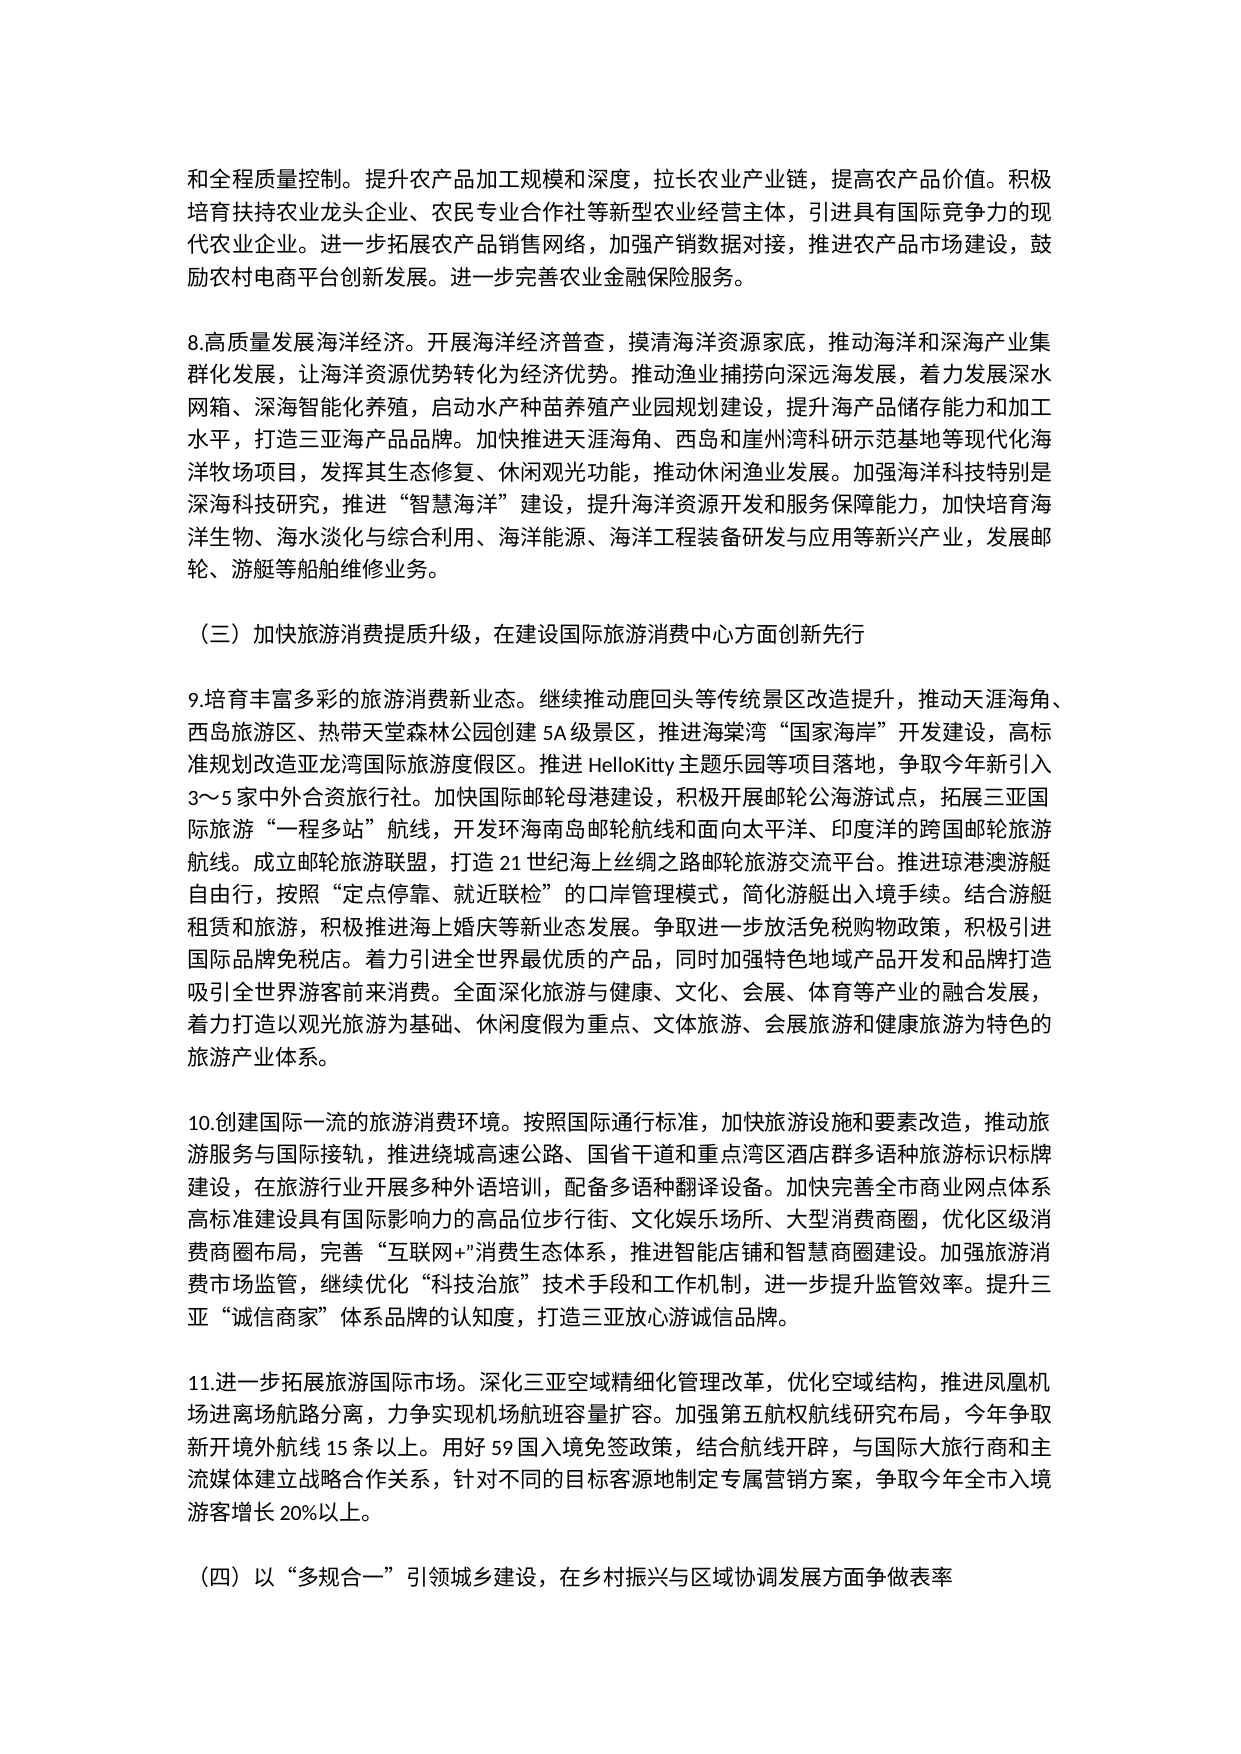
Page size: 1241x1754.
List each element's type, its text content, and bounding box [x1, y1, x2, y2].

text 8.高质量发展海洋经济。开展海洋经济普查，摸清海洋资源家底，推动海洋和深海产业集群化发展，让海洋资源优势转化为经济优势。推动渔业捕捞向深远海发展，着力发展深水网箱、深海智能化养殖，启动水产种苗养殖产业园规划建设，提升海产品储存能力和加工水平，打造三亚海产品品牌。加快推进天涯海角、西岛和崖州湾科研示范基地等现代化海洋牧场项目，发挥其生态修复、休闲观光功能，推动休闲渔业发展。加强海洋科技特别是深海科技研究，推进“智慧海洋”建设，提升海洋资源开发和服务保障能力，加快培育海洋生物、海水淡化与综合利用、海洋能源、海洋工程装备研发与应用等新兴产业，发展邮轮、游艇等船舶维修业务。 [187, 324, 1053, 584]
text 9.培育丰富多彩的旅游消费新业态。继续推动鹿回头等传统景区改造提升，推动天涯海角、西岛旅游区、热带天堂森林公园创建5A级景区，推进海棠湾“国家海岸”开发建设，高标准规划改造亚龙湾国际旅游度假区。推进HelloKitty主题乐园等项目落地，争取今年新引入3～5家中外合资旅行社。加快国际邮轮母港建设，积极开展邮轮公海游试点，拓展三亚国际旅游“一程多站”航线，开发环海南岛邮轮航线和面向太平洋、印度洋的跨国邮轮旅游航线。成立邮轮旅游联盟，打造21世纪海上丝绸之路邮轮旅游交流平台。推进琼港澳游艇自由行，按照“定点停靠、就近联检”的口岸管理模式，简化游艇出入境手续。结合游艇租赁和旅游，积极推进海上婚庆等新业态发展。争取进一步放活免税购物政策，积极引进国际品牌免税店。着力引进全世界最优质的产品，同时加强特色地域产品开发和品牌打造，吸引全世界游客前来消费。全面深化旅游与健康、文化、会展、体育等产业的融合发展，着力打造以观光旅游为基础、休闲度假为重点、文体旅游、会展旅游和健康旅游为特色的旅游产业体系。 [187, 682, 1053, 1072]
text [187, 162, 1053, 292]
text （四）以“多规合一”引领城乡建设，在乡村振兴与区域协调发展方面争做表率 [187, 1559, 1053, 1592]
text （三）加快旅游消费提质升级，在建设国际旅游消费中心方面创新先行 [187, 617, 1053, 649]
text 10.创建国际一流的旅游消费环境。按照国际通行标准，加快旅游设施和要素改造，推动旅游服务与国际接轨，推进绕城高速公路、国省干道和重点湾区酒店群多语种旅游标识标牌建设，在旅游行业开展多种外语培训，配备多语种翻译设备。加快完善全市商业网点体系，高标准建设具有国际影响力的高品位步行街、文化娱乐场所、大型消费商圈，优化区级消费商圈布局，完善“互联网+”消费生态体系，推进智能店铺和智慧商圈建设。加强旅游消费市场监管，继续优化“科技治旅”技术手段和工作机制，进一步提升监管效率。提升三亚“诚信商家”体系品牌的认知度，打造三亚放心游诚信品牌。 [187, 1104, 1053, 1332]
text 11.进一步拓展旅游国际市场。深化三亚空域精细化管理改革，优化空域结构，推进凤凰机场进离场航路分离，力争实现机场航班容量扩容。加强第五航权航线研究布局，今年争取新开境外航线15条以上。用好59国入境免签政策，结合航线开辟，与国际大旅行商和主流媒体建立战略合作关系，针对不同的目标客源地制定专属营销方案，争取今年全市入境游客增长20%以上。 [187, 1364, 1053, 1527]
